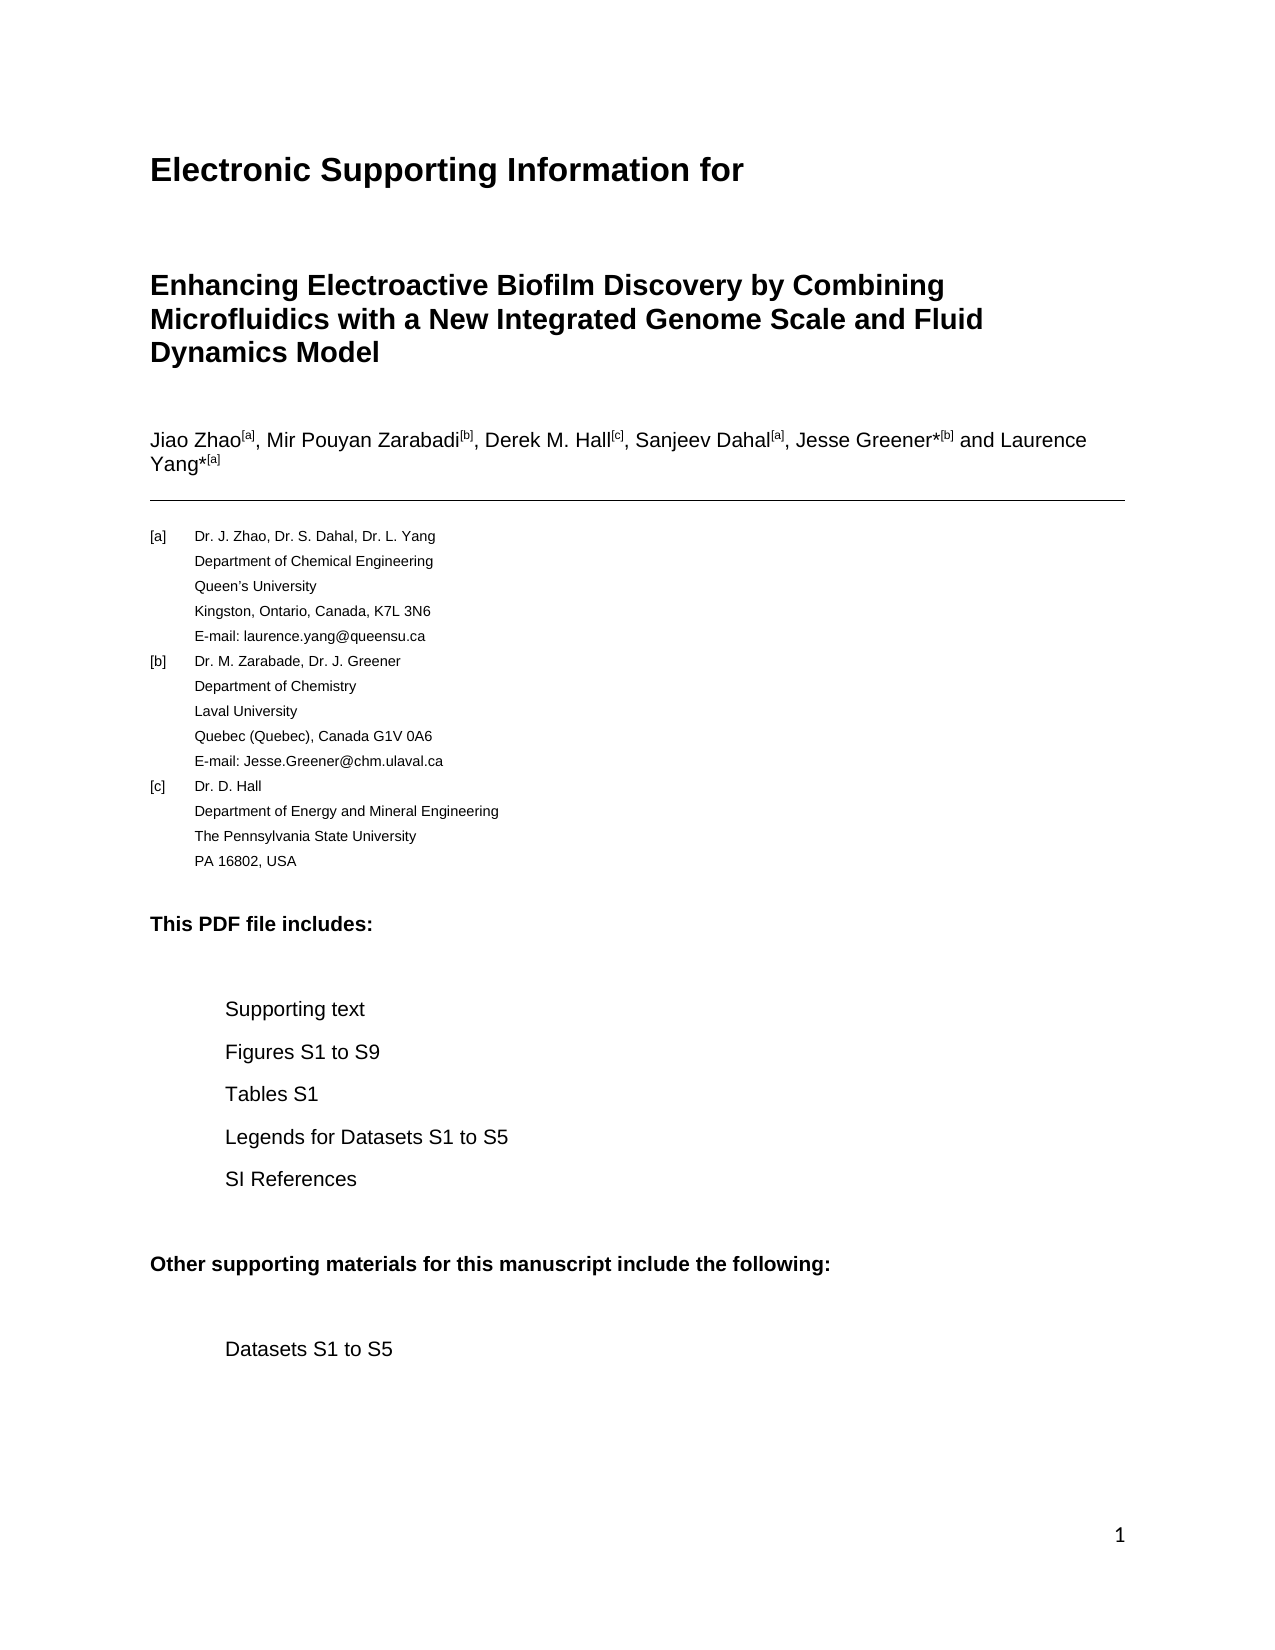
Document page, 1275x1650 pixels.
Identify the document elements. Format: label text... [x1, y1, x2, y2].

text Supporting text [225, 997, 1125, 1021]
text Datasets S1 to S5 [225, 1337, 1125, 1391]
text Figures S1 to S9 [225, 1039, 1125, 1063]
text [a] Dr. J. Zhao, Dr. S. Dahal, Dr. L. Yang Department of Chemical Engineering Queen’s University Kingston, Ontario, Canada, K7L 3N6 E-mail: laurence.yang@queensu.ca [150, 501, 1125, 644]
text Enhancing Electroactive Biofilm Discovery by Combining Microfluidics with a New Integrated Genome Scale and Fluid Dynamics Model [150, 268, 1125, 369]
text Tables S1 [225, 1082, 1125, 1106]
text SI References [225, 1167, 1125, 1191]
text Electronic Supporting Information for [150, 150, 1125, 188]
text [c] Dr. D. Hall Department of Energy and Mineral Engineering The Pennsylvania State University PA 16802, USA [150, 769, 1125, 869]
text E-mail: Jesse.Greener@chm.ulaval.ca [150, 744, 1125, 769]
text Legends for Datasets S1 to S5 [225, 1124, 1125, 1148]
text [b] Dr. M. Zarabade, Dr. J. Greener Department of Chemistry Laval University Quebec (Quebec), Canada G1V 0A6 [150, 644, 1125, 744]
text Other supporting materials for this manuscript include the following: [150, 1252, 1125, 1276]
text This PDF file includes: [150, 912, 1125, 936]
text Jiao Zhao[a], Mir Pouyan Zarabadi[b], Derek M. Hall[c], Sanjeev Dahal[a], Jesse Greener*[b] and Laurence Yang*[a] [150, 428, 1125, 476]
